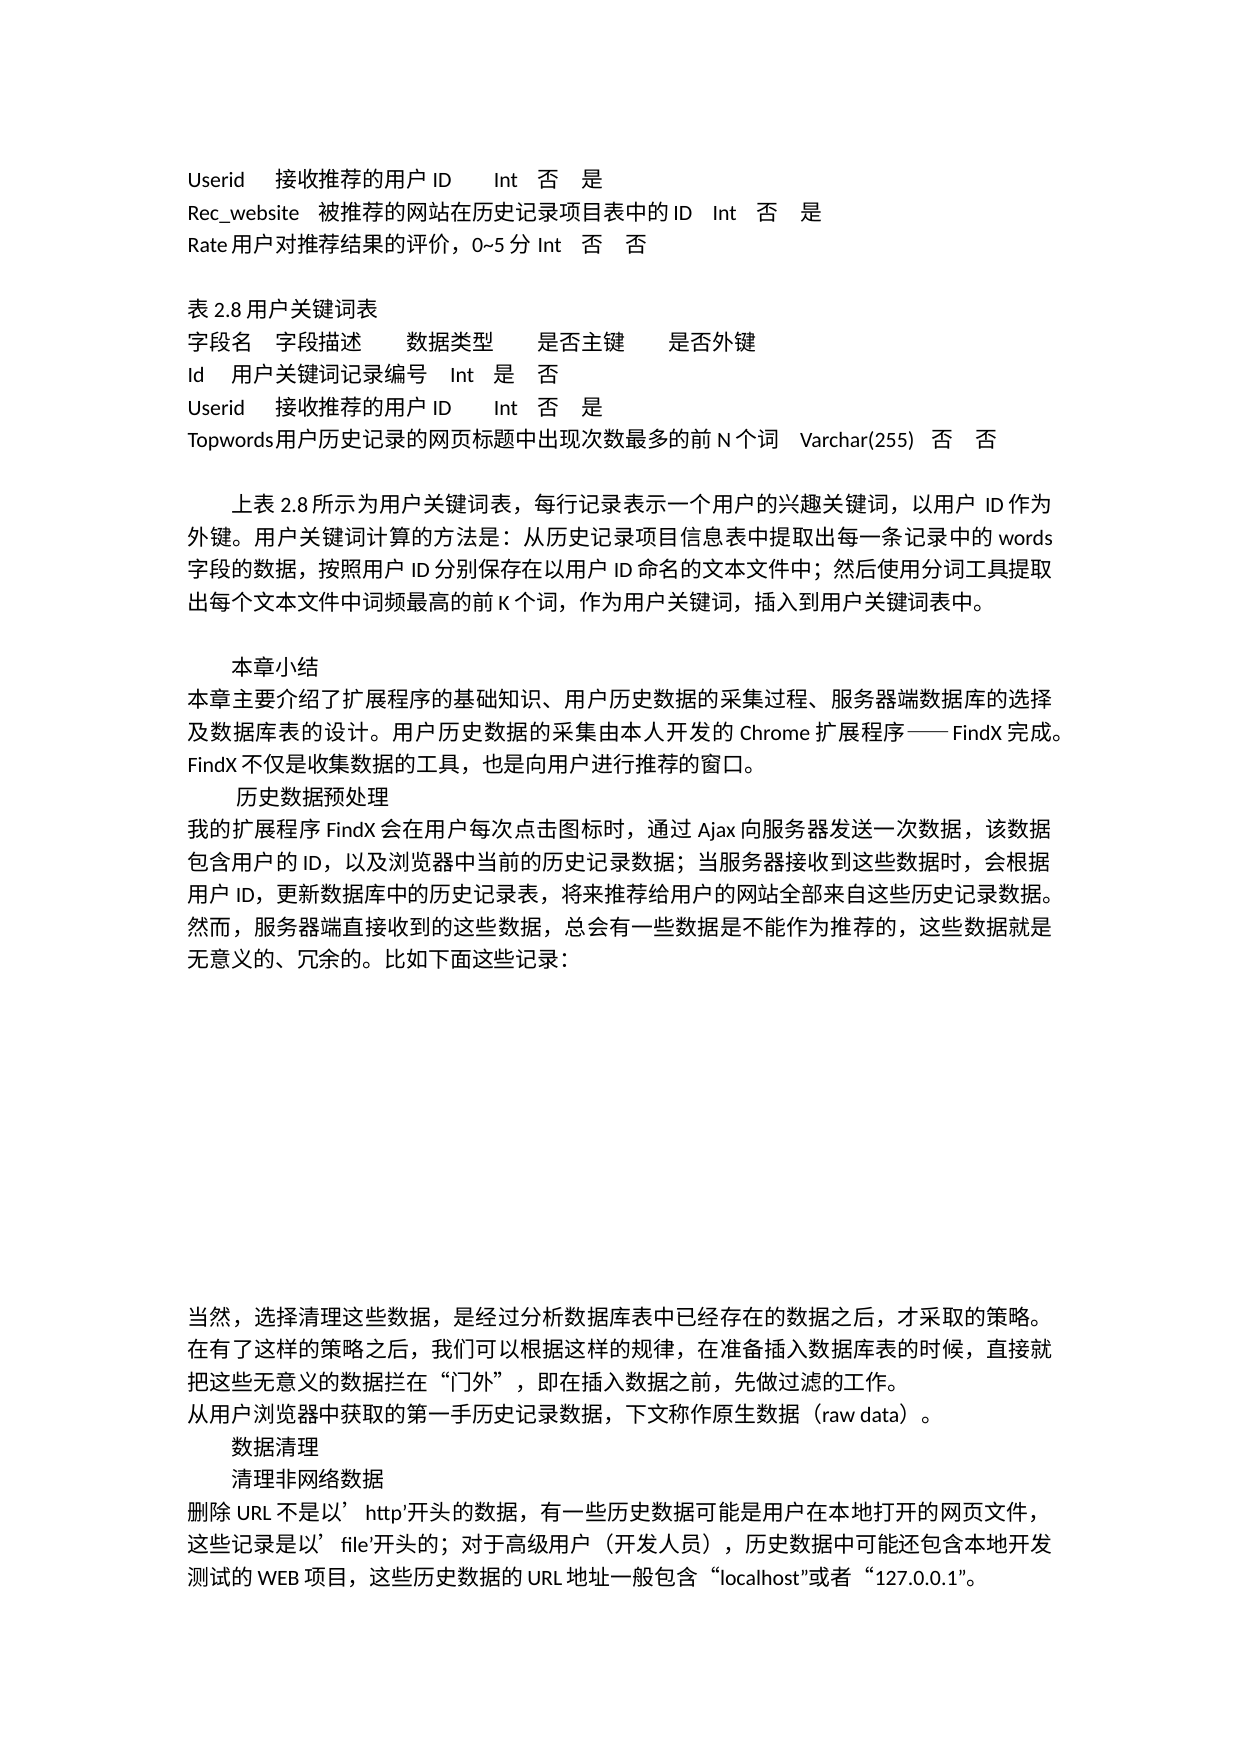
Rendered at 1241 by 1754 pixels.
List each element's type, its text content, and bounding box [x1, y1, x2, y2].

text 表2.8 用户关键词表 [187, 292, 1053, 324]
text Rec_website 被推荐的网站在历史记录项目表中的ID Int 否 是 [187, 194, 1053, 227]
text Userid 接收推荐的用户ID Int 否 是 [187, 162, 1053, 194]
text 历史数据预处理 [187, 779, 1053, 812]
text Userid 接收推荐的用户ID Int 否 是 [187, 389, 1053, 422]
text Id 用户关键词记录编号 Int 是 否 [187, 357, 1053, 389]
text 字段名 字段描述 数据类型 是否主键 是否外键 [187, 324, 1053, 357]
text 上表2.8所示为用户关键词表，每行记录表示一个用户的兴趣关键词，以用户ID作为外键。用户关键词计算的方法是：从历史记录项目信息表中提取出每一条记录中的words字段的数据，按照用户ID分别保存在以用户ID命名的文本文件中；然后使用分词工具提取出每个文本文件中词频最高的前K个词，作为用户关键词，插入到用户关键词表中。 [187, 487, 1053, 617]
text 当然，选择清理这些数据，是经过分析数据库表中已经存在的数据之后，才采取的策略。在有了这样的策略之后，我们可以根据这样的规律，在准备插入数据库表的时候，直接就把这些无意义的数据拦在“门外”，即在插入数据之前，先做过滤的工作。 [187, 1299, 1053, 1397]
text 我的扩展程序FindX会在用户每次点击图标时，通过Ajax向服务器发送一次数据，该数据包含用户的ID，以及浏览器中当前的历史记录数据；当服务器接收到这些数据时，会根据用户ID，更新数据库中的历史记录表，将来推荐给用户的网站全部来自这些历史记录数据。 [187, 812, 1053, 909]
text 本章小结 [187, 649, 1053, 682]
text 删除URL不是以’http’开头的数据，有一些历史数据可能是用户在本地打开的网页文件，这些记录是以’file’开头的；对于高级用户（开发人员），历史数据中可能还包含本地开发测试的WEB项目，这些历史数据的URL地址一般包含“localhost”或者“127.0.0.1”。 [187, 1494, 1053, 1592]
text 清理非网络数据 [187, 1462, 1053, 1494]
text Rate 用户对推荐结果的评价，0~5分 Int 否 否 [187, 227, 1053, 259]
text 然而，服务器端直接收到的这些数据，总会有一些数据是不能作为推荐的，这些数据就是无意义的、冗余的。比如下面这些记录： [187, 909, 1053, 974]
text 从用户浏览器中获取的第一手历史记录数据，下文称作原生数据（raw data）。 [187, 1397, 1053, 1429]
text Topwords 用户历史记录的网页标题中出现次数最多的前N个词 Varchar(255) 否 否 [187, 422, 1053, 454]
text 本章主要介绍了扩展程序的基础知识、用户历史数据的采集过程、服务器端数据库的选择及数据库表的设计。用户历史数据的采集由本人开发的Chrome扩展程序——FindX完成。FindX不仅是收集数据的工具，也是向用户进行推荐的窗口。 [187, 682, 1053, 779]
text 数据清理 [187, 1429, 1053, 1462]
